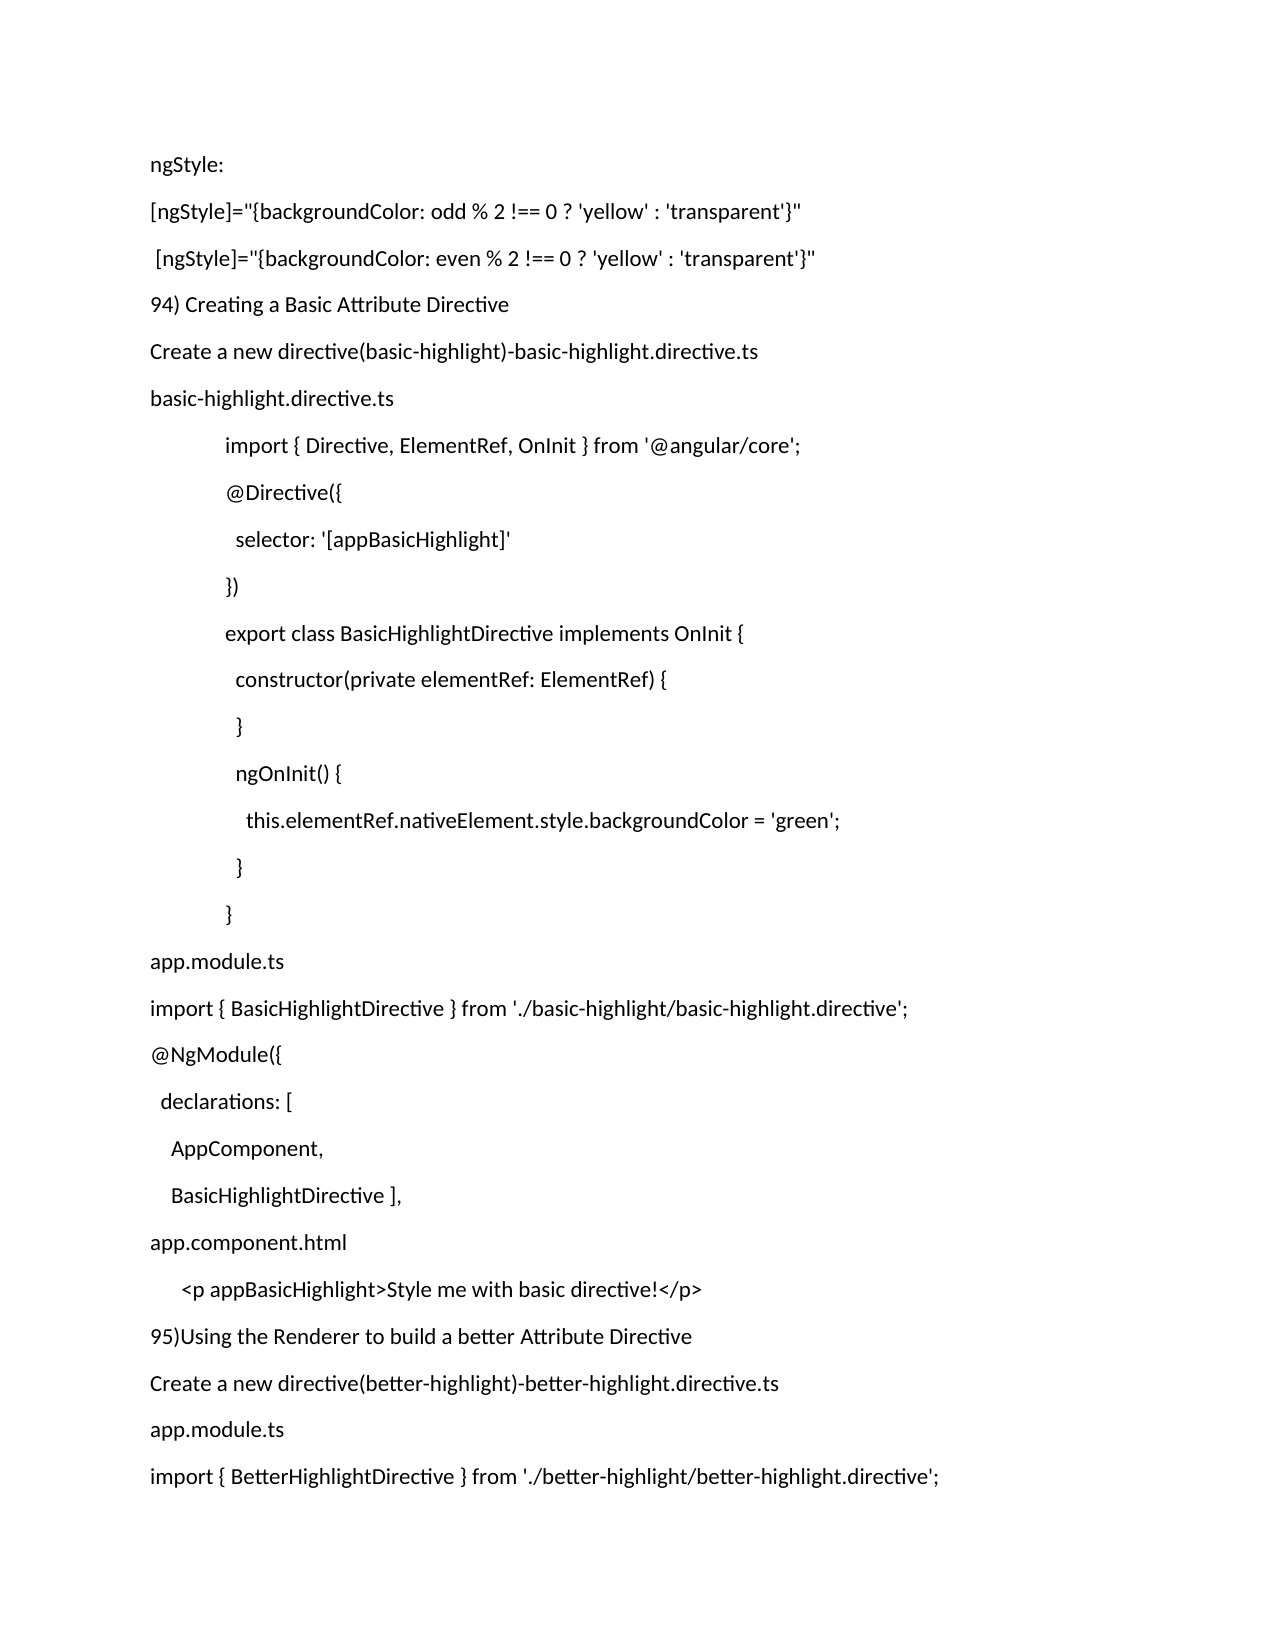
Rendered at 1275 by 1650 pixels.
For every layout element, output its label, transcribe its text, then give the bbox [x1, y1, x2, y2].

text } [225, 853, 1125, 881]
text 94) Creating a Basic Attribute Directive [150, 291, 1125, 319]
text import { Directive, ElementRef, OnInit } from '@angular/core'; [225, 431, 1125, 459]
text Create a new directive(better-highlight)-better-highlight.directive.ts [150, 1369, 1125, 1397]
text }) [225, 572, 1125, 600]
text @Directive({ [225, 478, 1125, 506]
text } [225, 712, 1125, 741]
text this.elementRef.nativeElement.style.backgroundColor = 'green'; [225, 806, 1125, 834]
text BasicHighlightDirective ], [150, 1181, 1125, 1209]
text import { BasicHighlightDirective } from './basic-highlight/basic-highlight.directive'; [150, 994, 1125, 1022]
text @NgModule({ [150, 1041, 1125, 1069]
text <p appBasicHighlight>Style me with basic directive!</p> [150, 1275, 1125, 1303]
text basic-highlight.directive.ts [150, 384, 1125, 412]
text constructor(private elementRef: ElementRef) { [225, 666, 1125, 694]
text app.module.ts [150, 947, 1125, 975]
text selector: '[appBasicHighlight]' [225, 525, 1125, 553]
text Create a new directive(basic-highlight)-basic-highlight.directive.ts [150, 337, 1125, 366]
text } [225, 900, 1125, 928]
text 95)Using the Renderer to build a better Attribute Directive [150, 1322, 1125, 1350]
text ngOnInit() { [225, 759, 1125, 787]
text declarations: [ [150, 1087, 1125, 1116]
text [ngStyle]="{backgroundColor: even % 2 !== 0 ? 'yellow' : 'transparent'}" [150, 244, 1125, 272]
text app.module.ts [150, 1416, 1125, 1444]
text ngStyle: [150, 150, 1125, 178]
text AppComponent, [150, 1134, 1125, 1162]
text export class BasicHighlightDirective implements OnInit { [225, 619, 1125, 647]
text import { BetterHighlightDirective } from './better-highlight/better-highlight.directive'; [150, 1462, 1125, 1491]
text [ngStyle]="{backgroundColor: odd % 2 !== 0 ? 'yellow' : 'transparent'}" [150, 197, 1125, 225]
text app.component.html [150, 1228, 1125, 1256]
